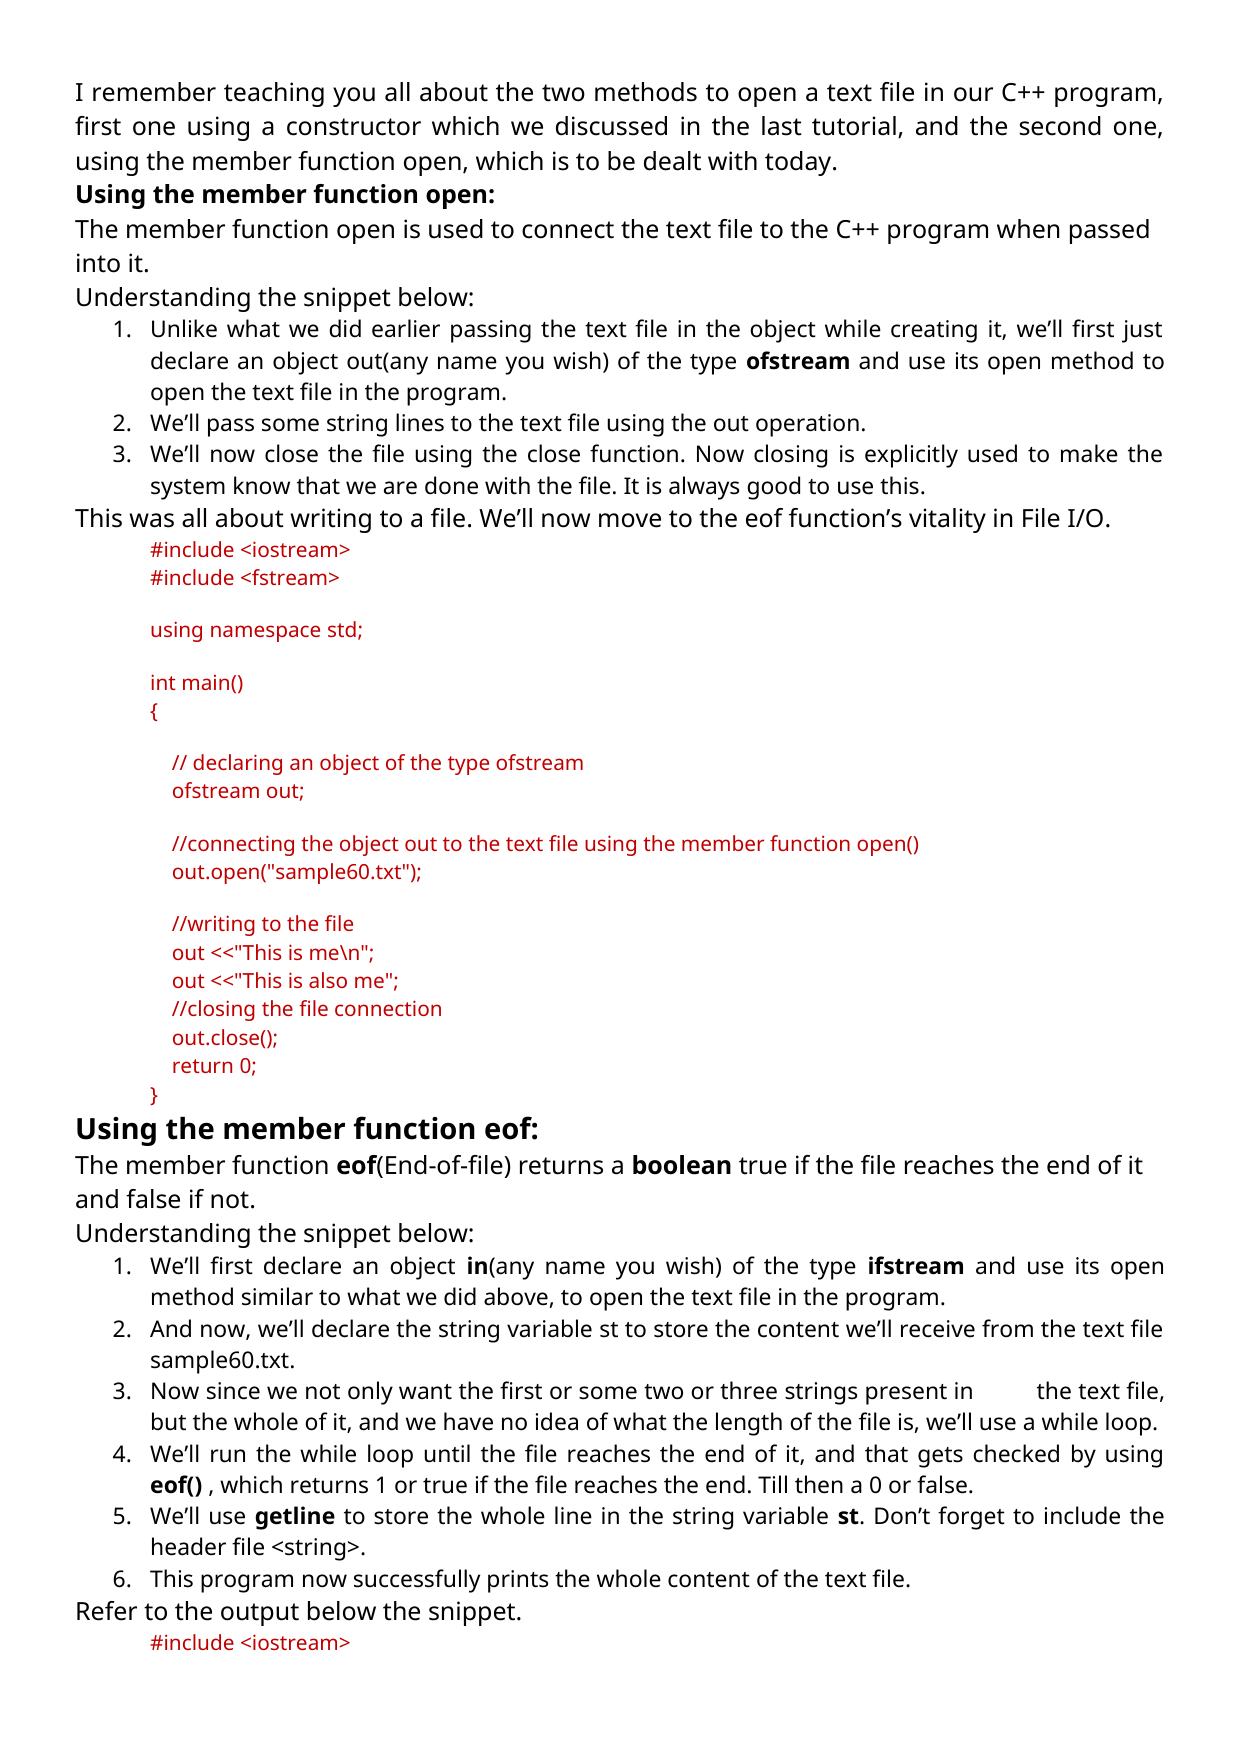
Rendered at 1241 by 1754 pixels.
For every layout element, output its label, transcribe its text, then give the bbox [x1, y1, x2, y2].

list Now since we not only want the first or some two or three strings present in the text file, but the whole of it, and we have no idea of what the length of the file is, we’ll use a while loop. [112, 1375, 1165, 1438]
text I remember teaching you all about the two methods to open a text file in our C++ program, first one using a constructor which we discussed in the last tutorial, and the second one, using the member function open, which is to be dealt with today. [75, 75, 1165, 177]
text out.open("sample60.txt"); [150, 857, 1165, 886]
text #include <iostream> [150, 1628, 1165, 1656]
text Refer to the output below the snippet. [75, 1594, 1165, 1628]
text ofstream out; [150, 777, 1165, 805]
text Understanding the snippet below: [75, 279, 1165, 313]
list We’ll use getline to store the whole line in the string variable st. Don’t forget to include the header file <string>. [112, 1500, 1165, 1563]
text } [150, 1080, 1165, 1108]
text out <<"This is me\n"; [150, 938, 1165, 966]
list This program now successfully prints the whole content of the text file. [112, 1563, 1165, 1594]
list We’ll now close the file using the close function. Now closing is explicitly used to make the system know that we are done with the file. It is always good to use this. [112, 438, 1165, 501]
text return 0; [150, 1051, 1165, 1080]
text Understanding the snippet below: [75, 1216, 1165, 1250]
text { [150, 696, 1165, 724]
text int main() [150, 668, 1165, 696]
text Using the member function eof: [75, 1108, 1165, 1148]
text out <<"This is also me"; [150, 966, 1165, 994]
text // declaring an object of the type ofstream [150, 748, 1165, 777]
text //connecting the object out to the text file using the member function open() [150, 829, 1165, 857]
text The member function open is used to connect the text file to the C++ program when passed into it. [75, 211, 1165, 279]
text The member function eof(End-of-file) returns a boolean true if the file reaches the end of it and false if not. [75, 1148, 1165, 1216]
list And now, we’ll declare the string variable st to store the content we’ll receive from the text file sample60.txt. [112, 1313, 1165, 1375]
text out.close(); [150, 1023, 1165, 1051]
list We’ll first declare an object in(any name you wish) of the type ifstream and use its open method similar to what we did above, to open the text file in the program. [112, 1250, 1165, 1313]
text //closing the file connection [150, 994, 1165, 1023]
text //writing to the file [150, 909, 1165, 938]
list We’ll run the while loop until the file reaches the end of it, and that gets checked by using eof() , which returns 1 or true if the file reaches the end. Till then a 0 or false. [112, 1438, 1165, 1500]
text This was all about writing to a file. We’ll now move to the eof function’s vitality in File I/O. [75, 501, 1165, 535]
text #include <fstream> [150, 563, 1165, 592]
text #include <iostream> [150, 535, 1165, 563]
list We’ll pass some string lines to the text file using the out operation. [112, 407, 1165, 438]
text Using the member function open: [75, 177, 1165, 211]
list Unlike what we did earlier passing the text file in the object while creating it, we’ll first just declare an object out(any name you wish) of the type ofstream and use its open method to open the text file in the program. [112, 313, 1165, 407]
text using namespace std; [150, 616, 1165, 644]
